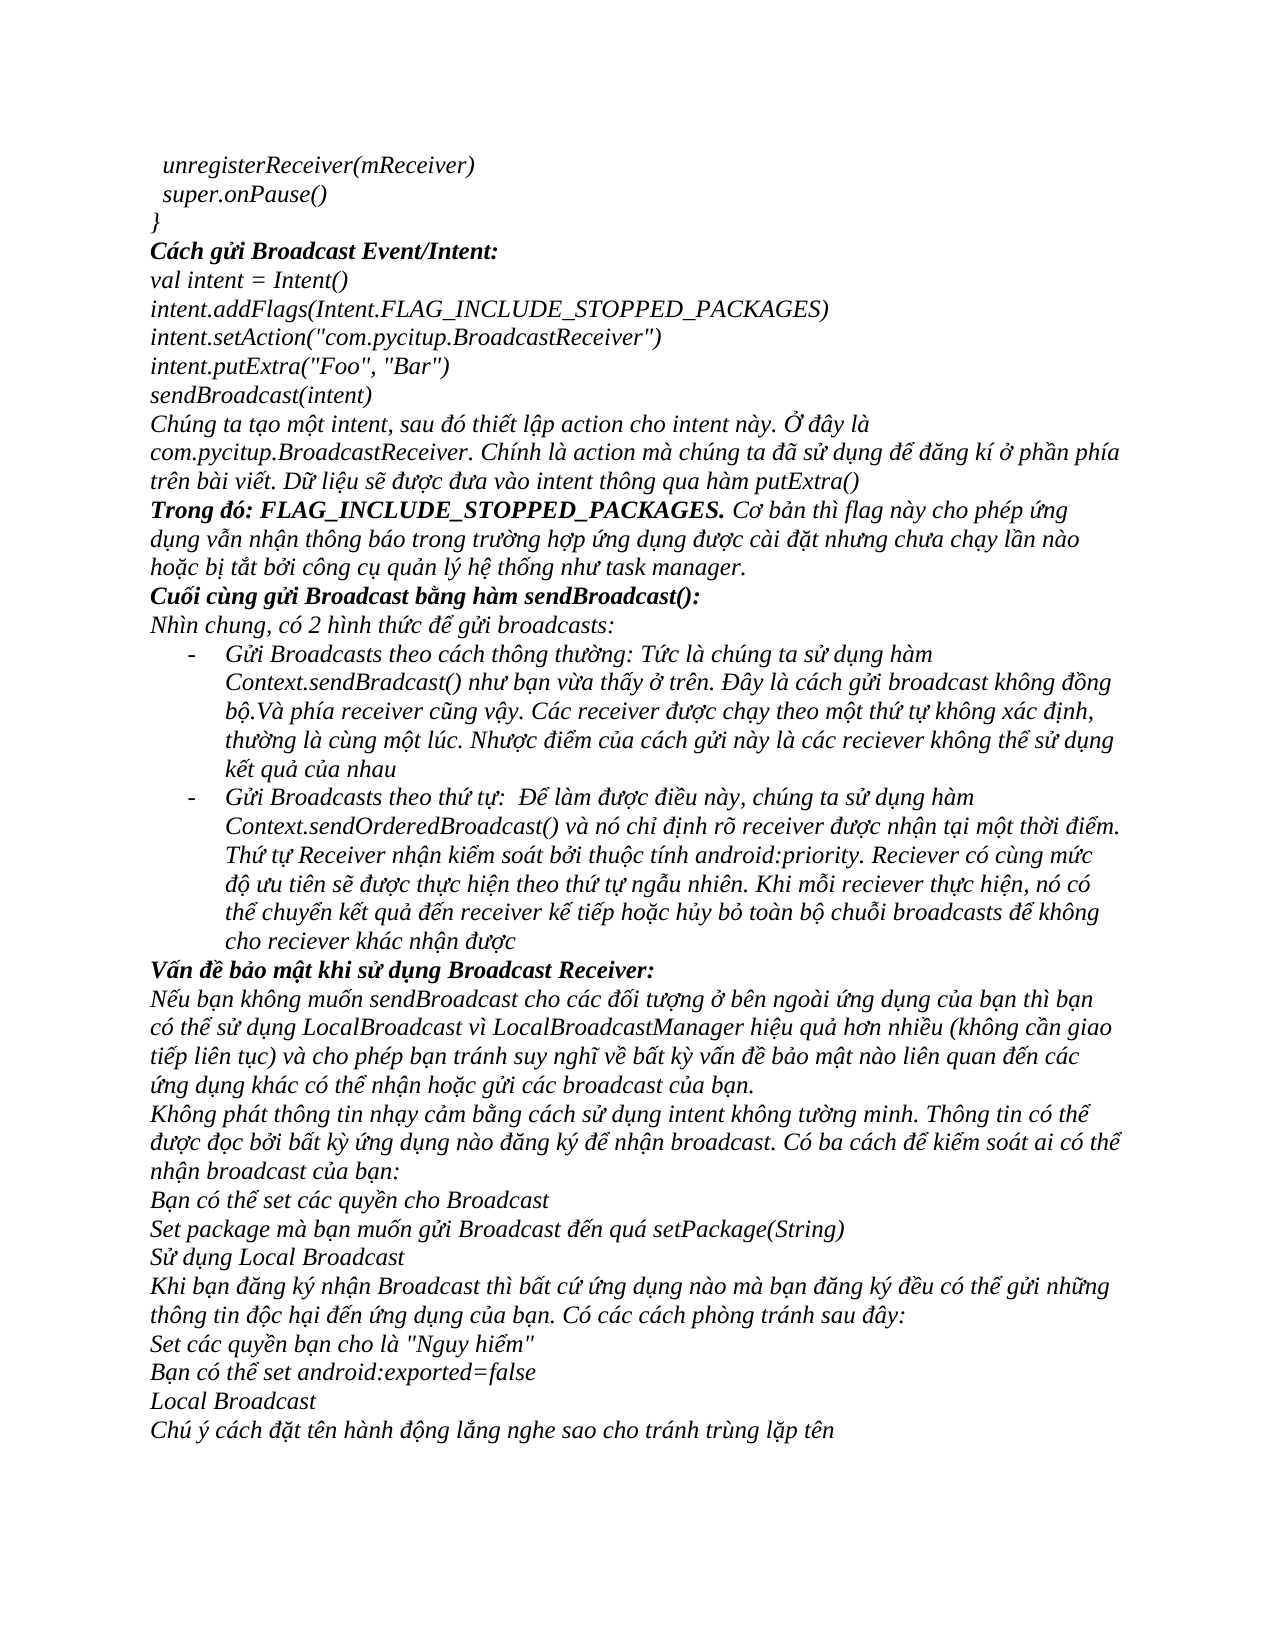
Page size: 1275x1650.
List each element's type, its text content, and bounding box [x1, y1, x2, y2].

text Khi bạn đăng ký nhận Broadcast thì bất cứ ứng dụng nào mà bạn đăng ký đều có thể gửi những thông tin độc hại đến ứng dụng của bạn. Có các cách phòng tránh sau đây: [150, 1271, 1125, 1329]
text Vấn đề bảo mật khi sử dụng Broadcast Receiver: [150, 955, 1125, 984]
text intent.putExtra("Foo", "Bar") [150, 351, 1125, 380]
text Không phát thông tin nhạy cảm bằng cách sử dụng intent không tường minh. Thông tin có thể được đọc bởi bất kỳ ứng dụng nào đăng ký để nhận broadcast. Có ba cách để kiểm soát ai có thể nhận broadcast của bạn: [150, 1099, 1125, 1185]
text intent.addFlags(Intent.FLAG_INCLUDE_STOPPED_PACKAGES) [150, 294, 1125, 322]
text Bạn có thể set các quyền cho Broadcast [150, 1185, 1125, 1214]
text super.onPause() [150, 179, 1125, 207]
text Cách gửi Broadcast Event/Intent: [150, 236, 1125, 265]
text sendBroadcast(intent) [150, 380, 1125, 409]
text Cuối cùng gửi Broadcast bằng hàm sendBroadcast(): [150, 581, 1125, 610]
list Gửi Broadcasts theo thứ tự: Để làm được điều này, chúng ta sử dụng hàm Context.sendOrderedBroadcast() và nó chỉ định rõ receiver được nhận tại một thời điểm. Thứ tự Receiver nhận kiểm soát bởi thuộc tính android:priority. Reciever có cùng mức độ ưu tiên sẽ được thực hiện theo thứ tự ngẫu nhiên. Khi mỗi reciever thực hiện, nó có thể chuyển kết quả đến receiver kế tiếp hoặc hủy bỏ toàn bộ chuỗi broadcasts để không cho reciever khác nhận được [187, 782, 1125, 955]
text Chú ý cách đặt tên hành động lắng nghe sao cho tránh trùng lặp tên [150, 1415, 1125, 1444]
text intent.setAction("com.pycitup.BroadcastReceiver") [150, 322, 1125, 351]
text Set package mà bạn muốn gửi Broadcast đến quá setPackage(String) [150, 1214, 1125, 1242]
text Sử dụng Local Broadcast [150, 1242, 1125, 1271]
text Nếu bạn không muốn sendBroadcast cho các đối tượng ở bên ngoài ứng dụng của bạn thì bạn có thể sử dụng LocalBroadcast vì LocalBroadcastManager hiệu quả hơn nhiều (không cần giao tiếp liên tục) và cho phép bạn tránh suy nghĩ về bất kỳ vấn đề bảo mật nào liên quan đến các ứng dụng khác có thể nhận hoặc gửi các broadcast của bạn. [150, 984, 1125, 1099]
text val intent = Intent() [150, 265, 1125, 294]
text unregisterReceiver(mReceiver) [150, 150, 1125, 179]
text } [150, 207, 1125, 236]
text Trong đó: FLAG_INCLUDE_STOPPED_PACKAGES. Cơ bản thì flag này cho phép ứng dụng vẫn nhận thông báo trong trường hợp ứng dụng được cài đặt nhưng chưa chạy lần nào hoặc bị tắt bởi công cụ quản lý hệ thống như task manager. [150, 495, 1125, 581]
text Set các quyền bạn cho là "Nguy hiểm" [150, 1329, 1125, 1357]
text Bạn có thể set android:exported=false [150, 1357, 1125, 1386]
text Local Broadcast [150, 1386, 1125, 1415]
list Gửi Broadcasts theo cách thông thường: Tức là chúng ta sử dụng hàm Context.sendBradcast() như bạn vừa thấy ở trên. Đây là cách gửi broadcast không đồng bộ.Và phía receiver cũng vậy. Các receiver được chạy theo một thứ tự không xác định, thường là cùng một lúc. Nhược điểm của cách gửi này là các reciever không thể sử dụng kết quả của nhau [187, 639, 1125, 782]
text Chúng ta tạo một intent, sau đó thiết lập action cho intent này. Ở đây là com.pycitup.BroadcastReceiver. Chính là action mà chúng ta đã sử dụng để đăng kí ở phần phía trên bài viết. Dữ liệu sẽ được đưa vào intent thông qua hàm putExtra() [150, 409, 1125, 495]
text Nhìn chung, có 2 hình thức để gửi broadcasts: [150, 610, 1125, 639]
